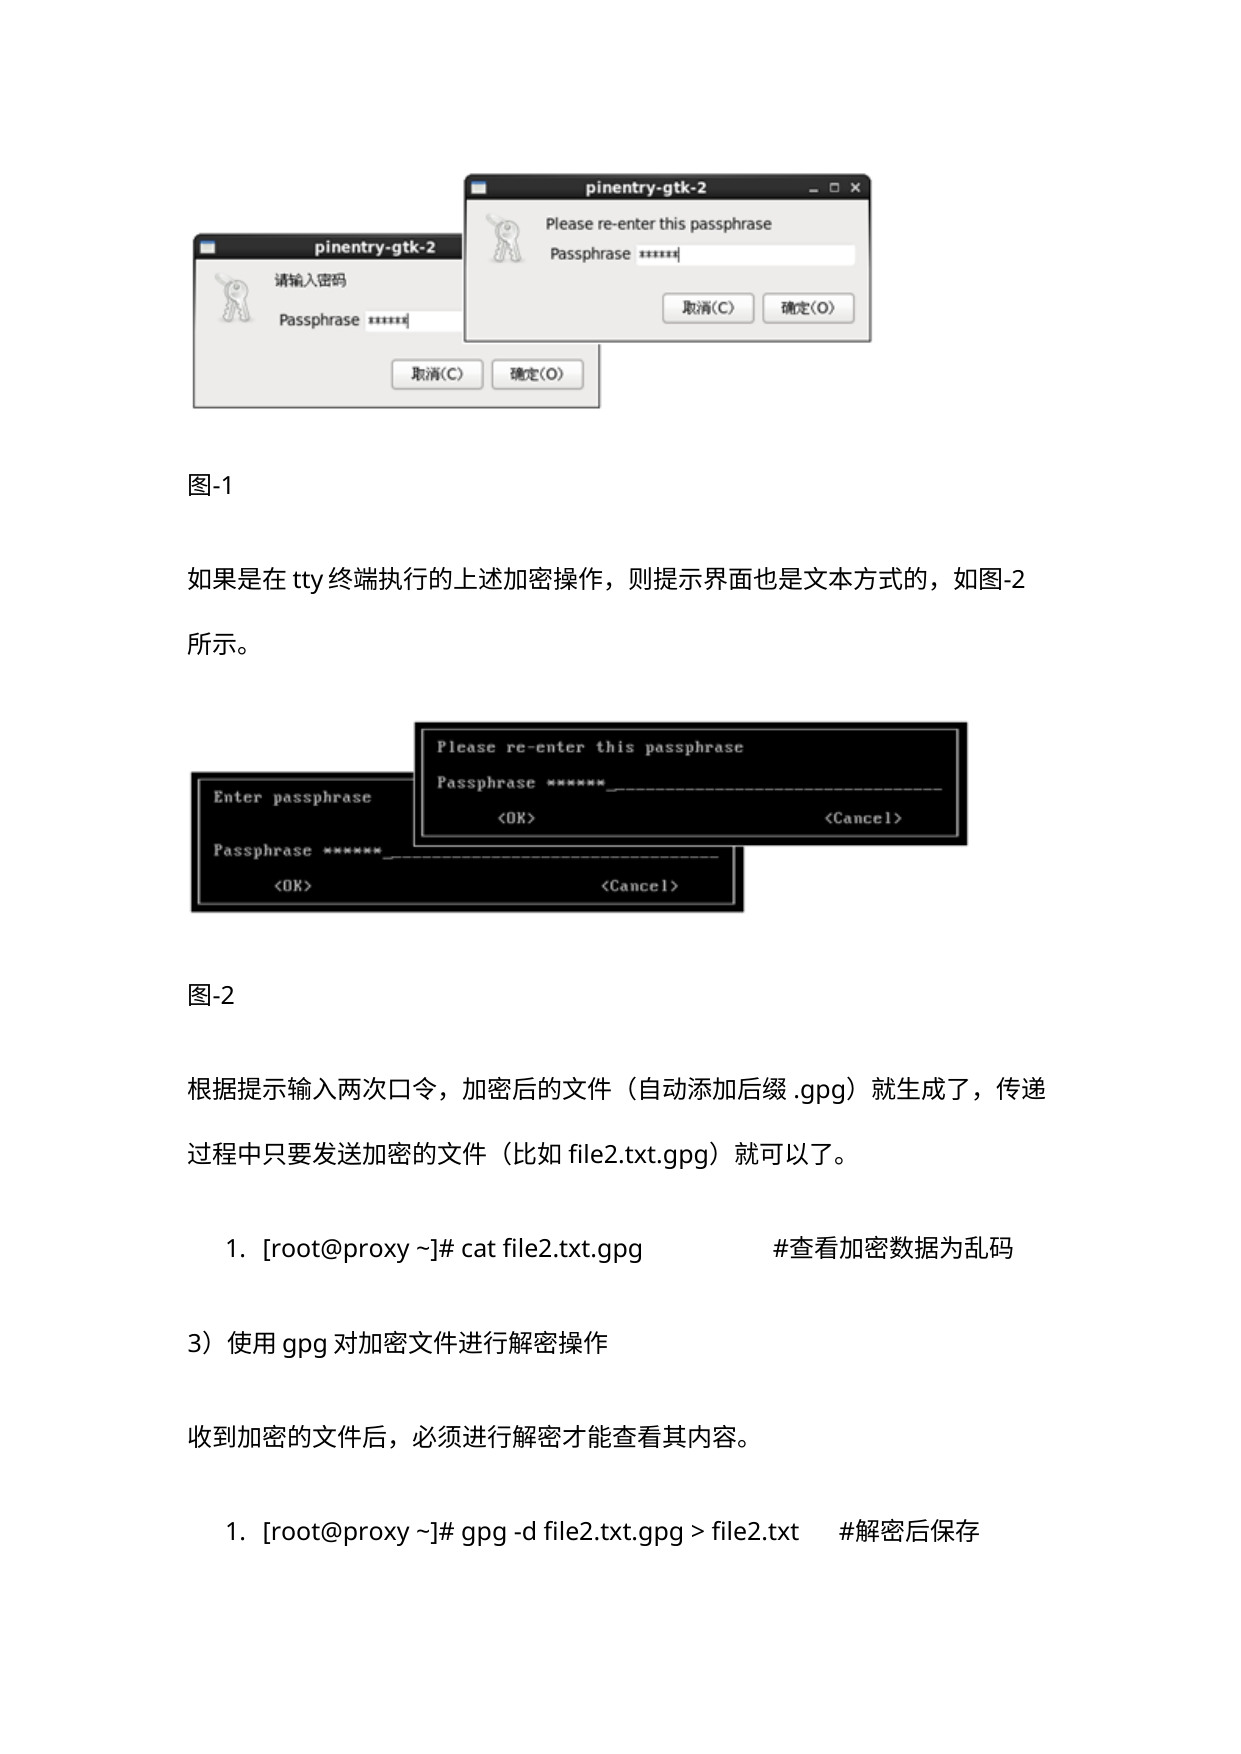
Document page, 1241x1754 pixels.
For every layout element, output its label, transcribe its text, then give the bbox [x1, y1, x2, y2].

text 根据提示输入两次口令，加密后的文件（自动添加后缀 .gpg）就生成了，传递过程中只要发送加密的文件（比如 file2.txt.gpg）就可以了。 [187, 1055, 1053, 1185]
text 如果是在tty终端执行的上述加密操作，则提示界面也是文本方式的，如图-2所示。 [187, 545, 1053, 675]
text 图-1 [187, 451, 1053, 516]
text 图-2 [187, 961, 1053, 1026]
picture [187, 169, 880, 415]
list [root@proxy ~]# cat file2.txt.gpg #查看加密数据为乱码 [225, 1214, 1053, 1279]
text 3）使用gpg对加密文件进行解密操作 [187, 1309, 1053, 1374]
list [root@proxy ~]# gpg -d file2.txt.gpg > file2.txt #解密后保存 [225, 1497, 1053, 1562]
picture [187, 718, 972, 918]
text 收到加密的文件后，必须进行解密才能查看其内容。 [187, 1403, 1053, 1468]
